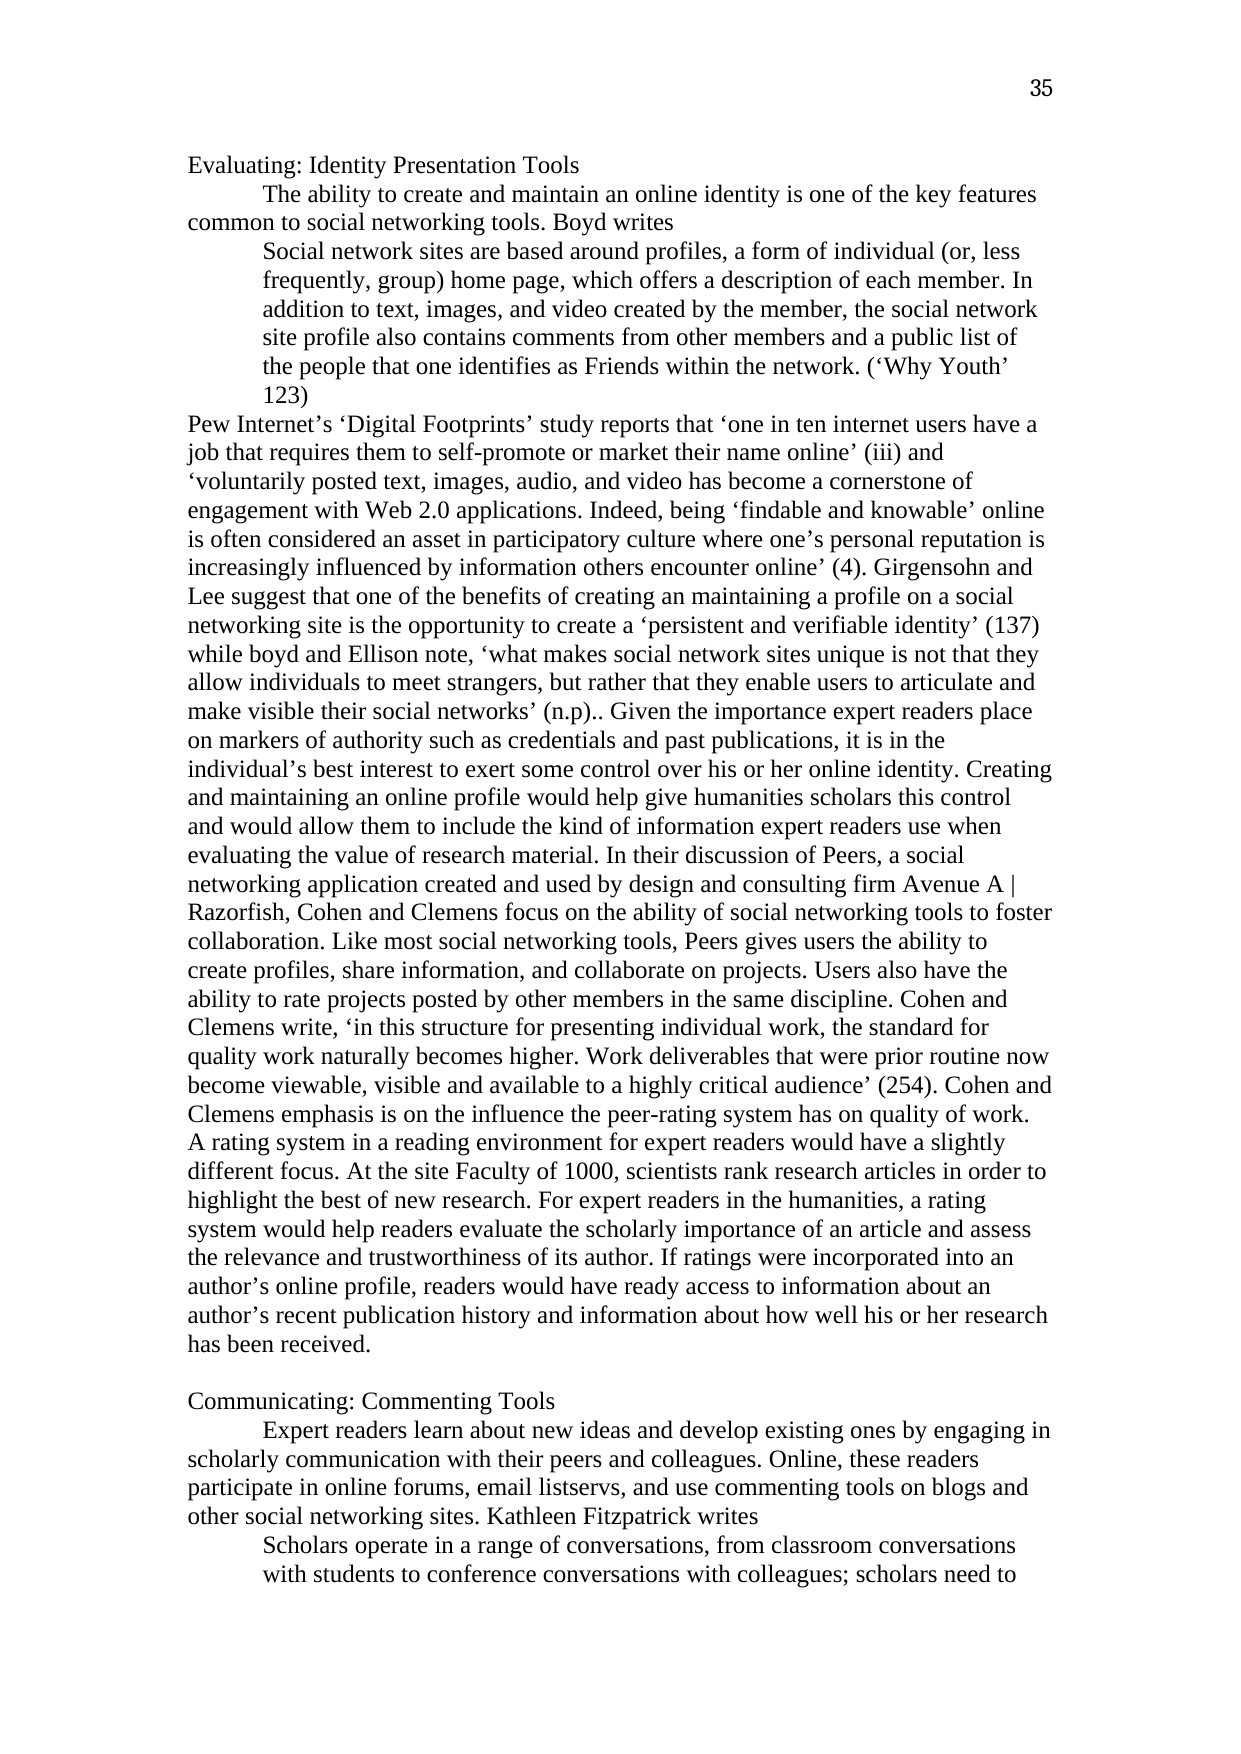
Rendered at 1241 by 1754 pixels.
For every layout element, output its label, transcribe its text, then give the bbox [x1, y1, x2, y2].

text Social network sites are based around profiles, a form of individual (or, less frequently, group) home page, which offers a description of each member. In addition to text, images, and video created by the member, the social network site profile also contains comments from other members and a public list of the people that one identifies as Friends within the network. (‘Why Youth’ 123) [262, 236, 1053, 409]
text Communicating: Commenting Tools [187, 1386, 1053, 1415]
text The ability to create and maintain an online identity is one of the key features common to social networking tools. Boyd writes [187, 179, 1053, 236]
text Pew Internet’s ‘Digital Footprints’ study reports that ‘one in ten internet users have a job that requires them to self-promote or market their name online’ (iii) and ‘voluntarily posted text, images, audio, and video has become a cornerstone of engagement with Web 2.0 applications. Indeed, being ‘findable and knowable’ online is often considered an asset in participatory culture where one’s personal reputation is increasingly influenced by information others encounter online’ (4). Girgensohn and Lee suggest that one of the benefits of creating an maintaining a profile on a social networking site is the opportunity to create a ‘persistent and verifiable identity’ (137) while boyd and Ellison note, ‘what makes social network sites unique is not that they allow individuals to meet strangers, but rather that they enable users to articulate and make visible their social networks’ (n.p).. Given the importance expert readers place on markers of authority such as credentials and past publications, it is in the individual’s best interest to exert some control over his or her online identity. Creating and maintaining an online profile would help give humanities scholars this control and would allow them to include the kind of information expert readers use when evaluating the value of research material. In their discussion of Peers, a social networking application created and used by design and consulting firm Avenue A | Razorfish, Cohen and Clemens focus on the ability of social networking tools to foster collaboration. Like most social networking tools, Peers gives users the ability to create profiles, share information, and collaborate on projects. Users also have the ability to rate projects posted by other members in the same discipline. Cohen and Clemens write, ‘in this structure for presenting individual work, the standard for quality work naturally becomes higher. Work deliverables that were prior routine now become viewable, visible and available to a highly critical audience’ (254). Cohen and Clemens emphasis is on the influence the peer-rating system has on quality of work. A rating system in a reading environment for expert readers would have a slightly different focus. At the site Faculty of 1000, scientists rank research articles in order to highlight the best of new research. For expert readers in the humanities, a rating system would help readers evaluate the scholarly importance of an article and assess the relevance and trustworthiness of its author. If ratings were incorporated into an author’s online profile, readers would have ready access to information about an author’s recent publication history and information about how well his or her research has been received. [187, 409, 1053, 1357]
text Evaluating: Identity Presentation Tools [187, 150, 1053, 179]
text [262, 1530, 1053, 1587]
text Expert readers learn about new ideas and develop existing ones by engaging in scholarly communication with their peers and colleagues. Online, these readers participate in online forums, email listservs, and use commenting tools on blogs and other social networking sites. Kathleen Fitzpatrick writes [187, 1415, 1053, 1530]
